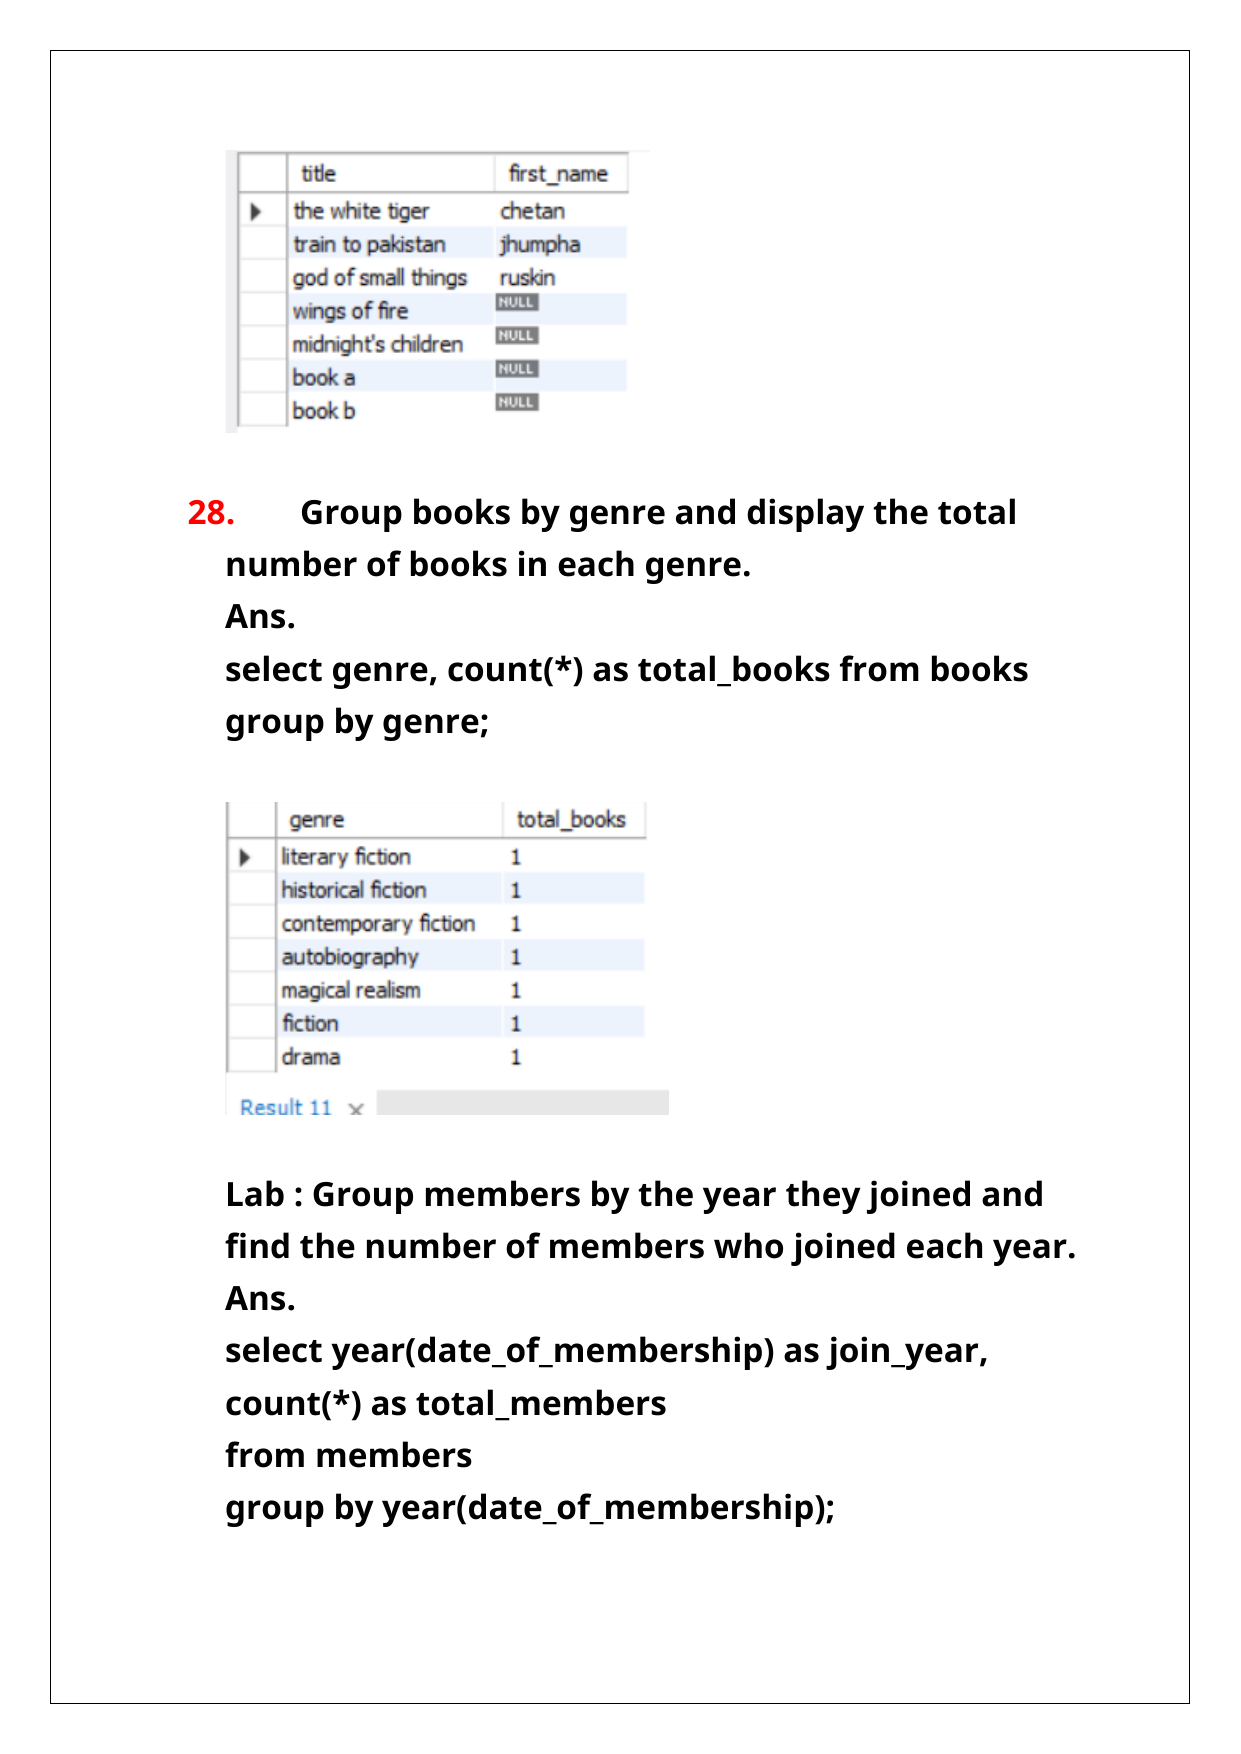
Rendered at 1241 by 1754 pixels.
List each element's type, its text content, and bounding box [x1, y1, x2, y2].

list Group books by genre and display the total number of books in each genre. [187, 489, 1090, 587]
list Ans. [225, 1275, 1090, 1320]
list from members [225, 1432, 1090, 1477]
list group by year(date_of_membership); [225, 1484, 1090, 1529]
list select year(date_of_membership) as join_year, count(*) as total_members [225, 1327, 1090, 1425]
picture [225, 802, 669, 1115]
list group by genre; [225, 698, 1090, 743]
picture [225, 150, 650, 433]
list select genre, count(*) as total_books from books [225, 646, 1090, 691]
list Ans. [225, 593, 1090, 639]
list Lab : Group members by the year they joined and find the number of members who joined each year. [225, 1171, 1090, 1268]
